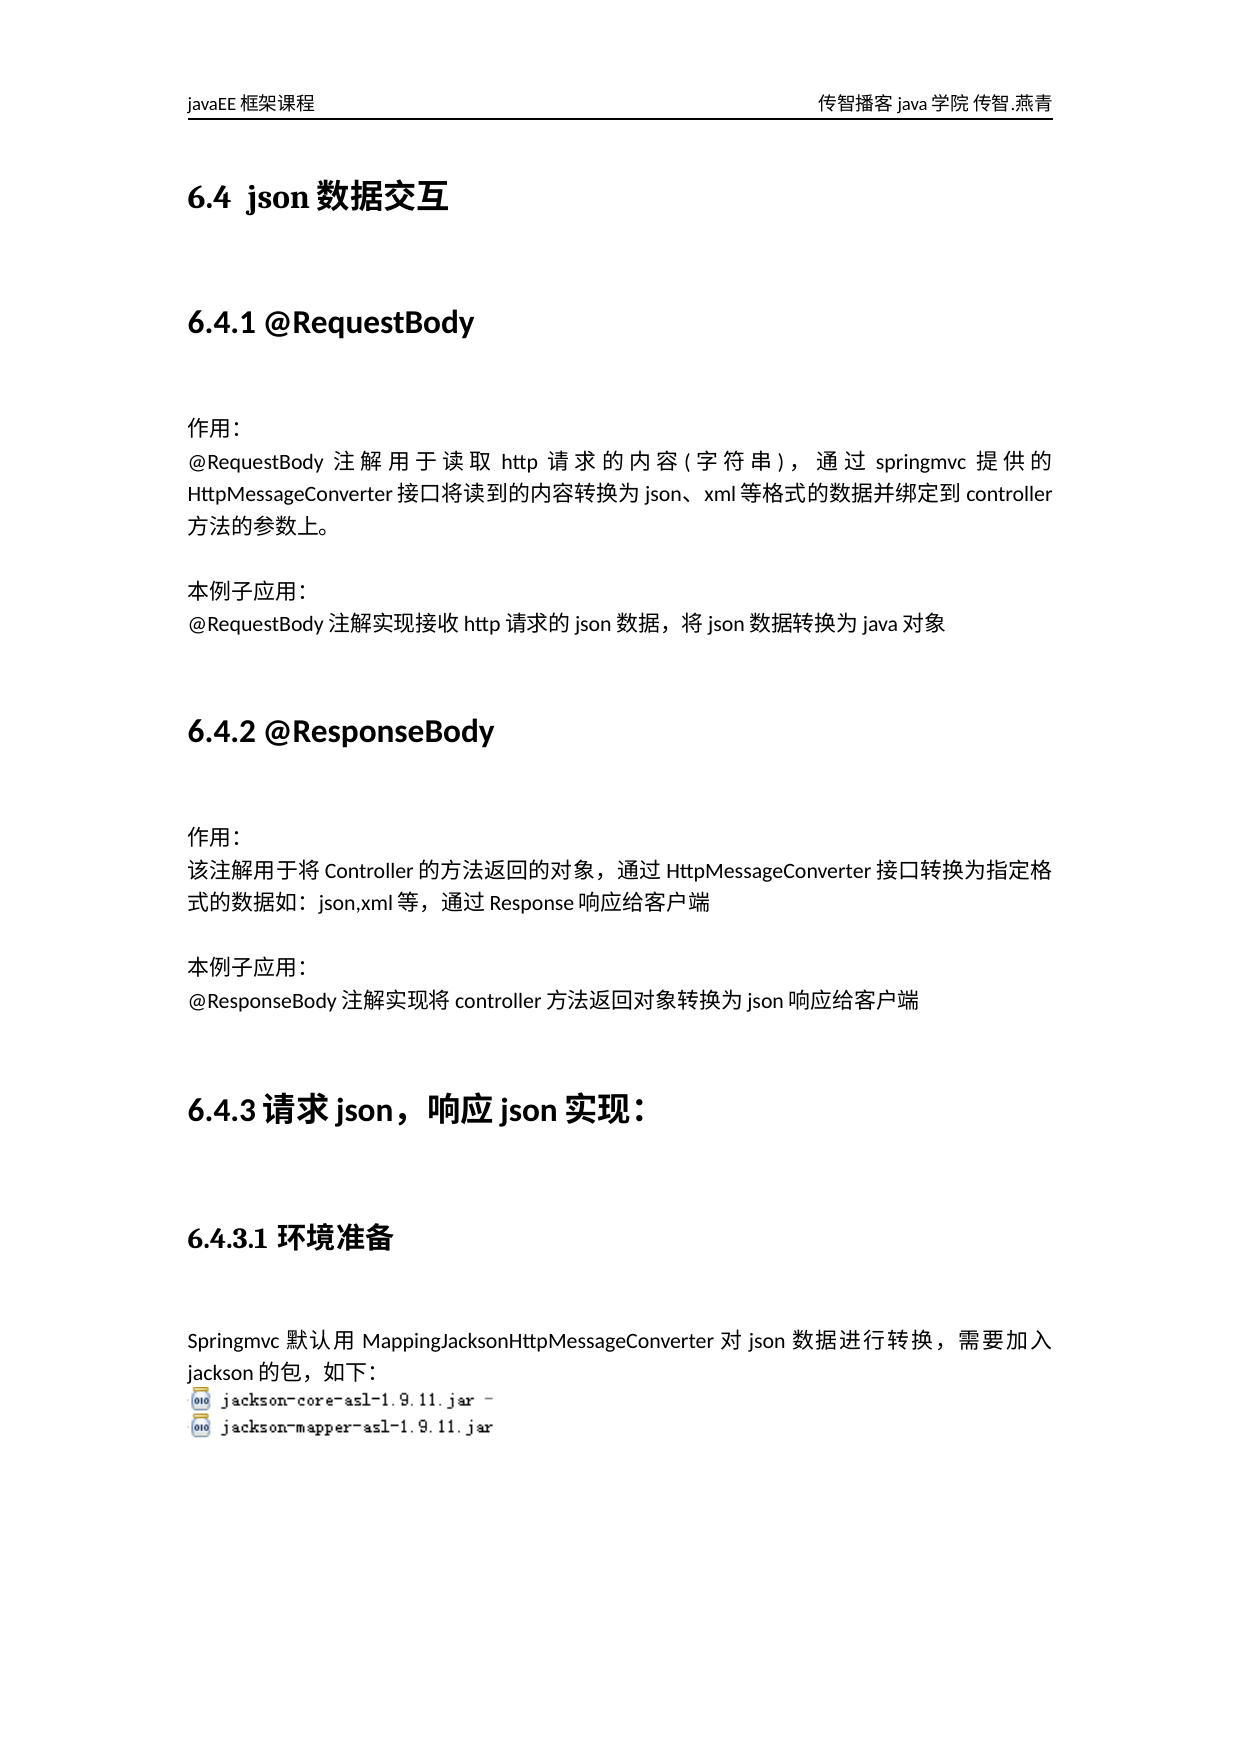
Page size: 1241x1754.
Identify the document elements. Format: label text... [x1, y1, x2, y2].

text 本例子应用： [187, 950, 1053, 982]
text 作用： [187, 820, 1053, 852]
subtitle json数据交互 [187, 162, 1053, 227]
text @ResponseBody注解实现将controller方法返回对象转换为json响应给客户端 [187, 982, 1053, 1015]
text @RequestBody注解用于读取http请求的内容(字符串)，通过springmvc提供的HttpMessageConverter接口将读到的内容转换为json、xml等格式的数据并绑定到controller方法的参数上。 [187, 443, 1053, 541]
subtitle @RequestBody [187, 289, 1053, 354]
text Springmvc默认用MappingJacksonHttpMessageConverter对json数据进行转换，需要加入jackson的包，如下： [187, 1322, 1053, 1387]
text @RequestBody注解实现接收http请求的json数据，将json数据转换为java对象 [187, 606, 1053, 638]
picture [187, 1387, 504, 1439]
text 该注解用于将Controller的方法返回的对象，通过HttpMessageConverter接口转换为指定格式的数据如：json,xml等，通过Response响应给客户端 [187, 852, 1053, 917]
subtitle @ResponseBody [187, 698, 1053, 763]
subtitle 环境准备 [187, 1204, 1053, 1269]
text 本例子应用： [187, 573, 1053, 606]
subtitle 请求json，响应json实现： [187, 1074, 1053, 1139]
text 作用： [187, 411, 1053, 443]
